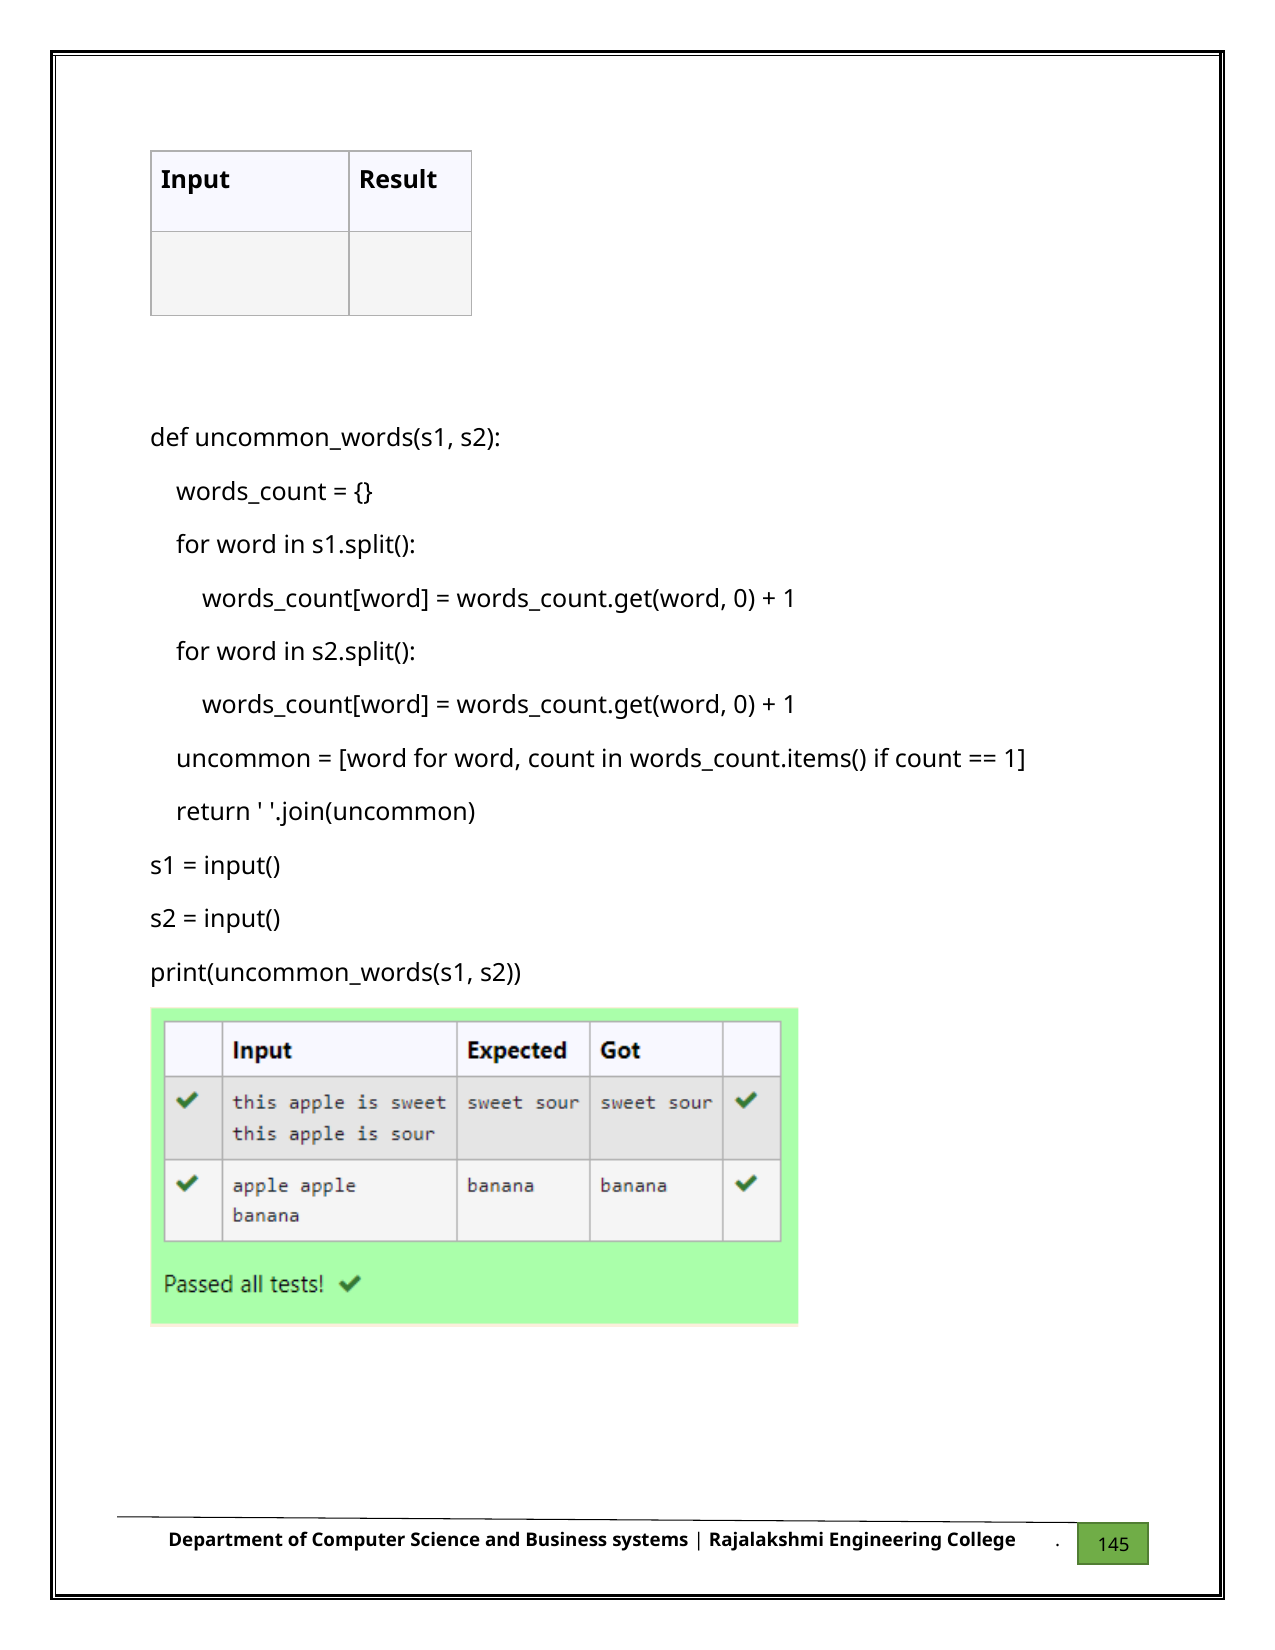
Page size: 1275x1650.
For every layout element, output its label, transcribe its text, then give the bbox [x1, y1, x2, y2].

text return ' '.join(uncommon) [150, 794, 1125, 828]
text s1 = input() [150, 847, 1125, 882]
text for word in s1.split(): [150, 527, 1125, 561]
text words_count = {} [150, 473, 1125, 507]
text uncommon = [word for word, count in words_count.items() if count == 1] [150, 741, 1125, 775]
text words_count[word] = words_count.get(word, 0) + 1 [150, 687, 1125, 721]
picture [150, 1007, 799, 1327]
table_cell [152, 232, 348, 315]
text def uncommon_words(s1, s2): [150, 420, 1125, 454]
text s2 = input() [150, 901, 1125, 935]
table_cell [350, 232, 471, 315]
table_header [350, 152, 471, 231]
text print(uncommon_words(s1, s2)) [150, 954, 1125, 988]
text words_count[word] = words_count.get(word, 0) + 1 [150, 580, 1125, 614]
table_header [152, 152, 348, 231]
text for word in s2.split(): [150, 634, 1125, 668]
